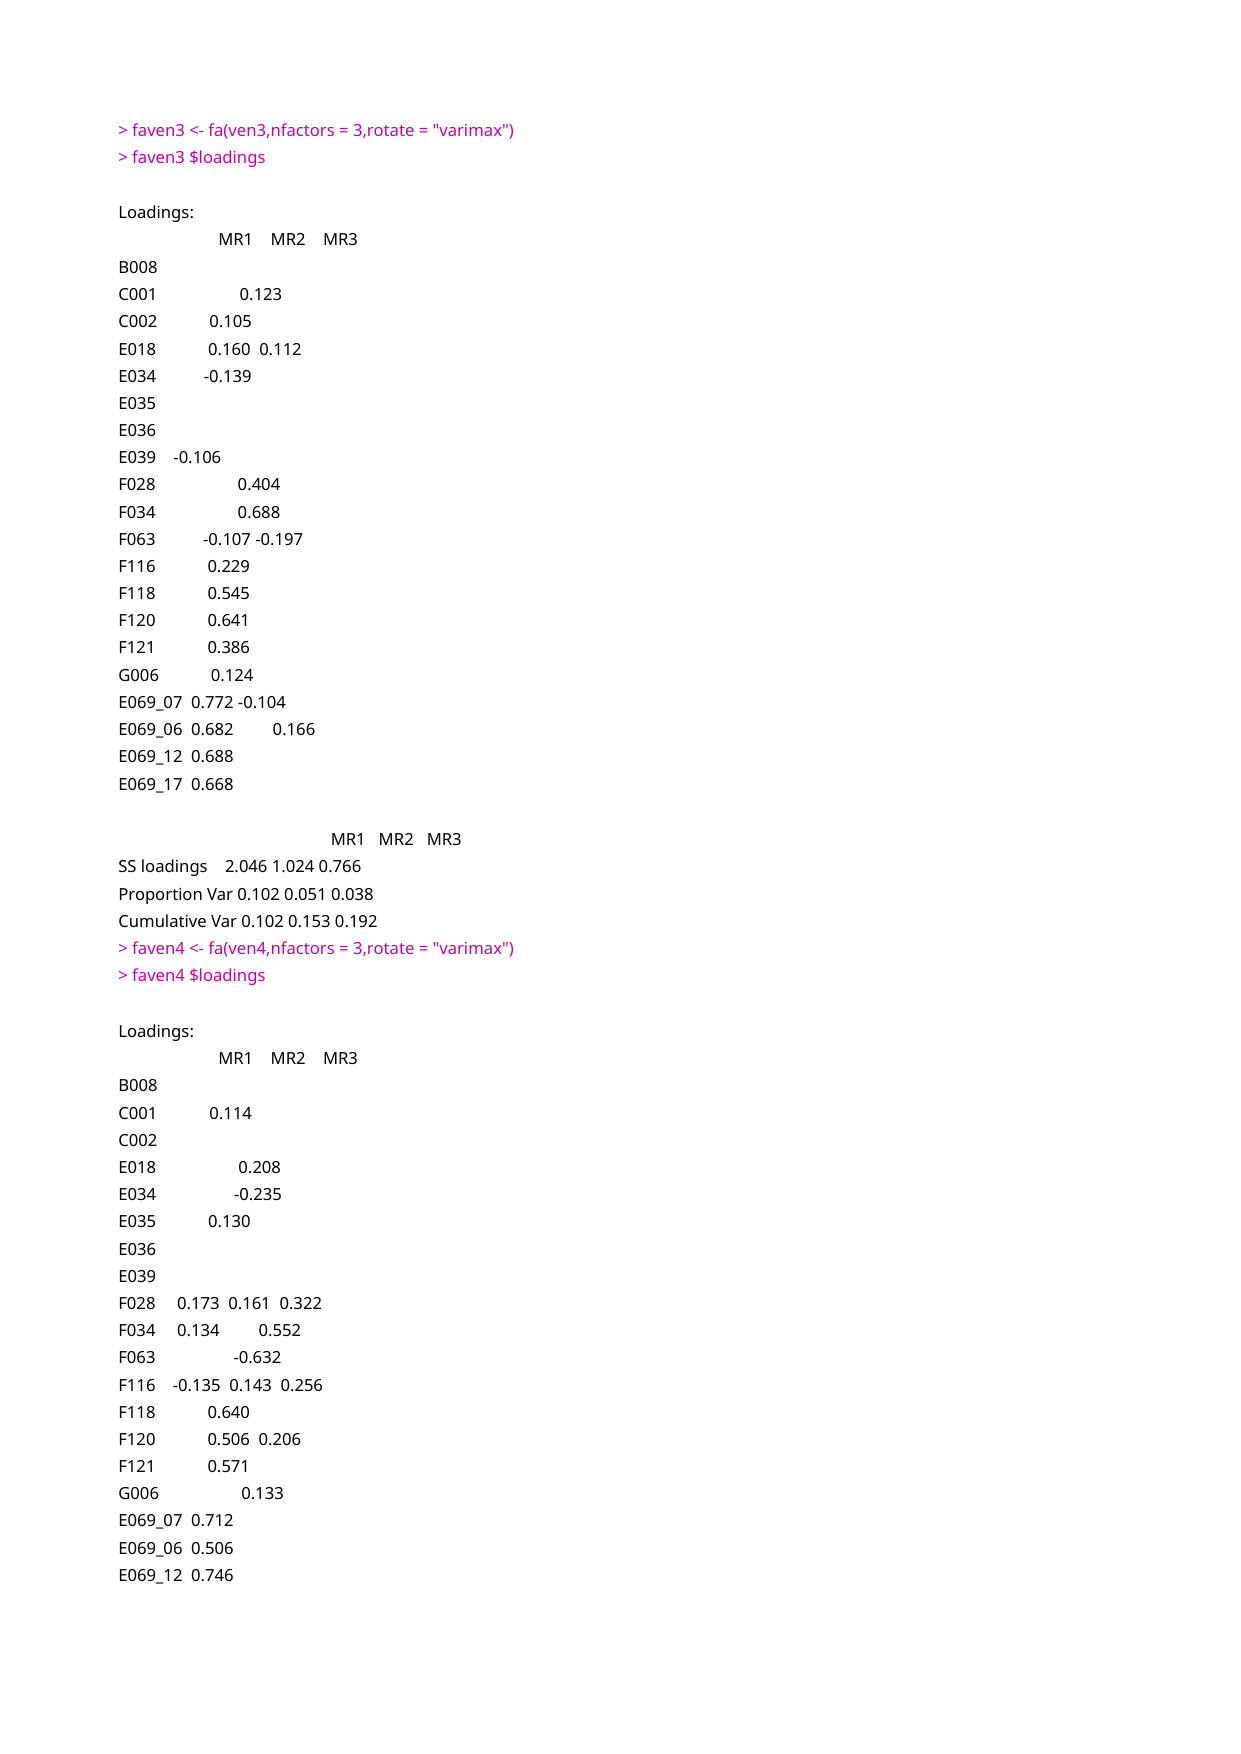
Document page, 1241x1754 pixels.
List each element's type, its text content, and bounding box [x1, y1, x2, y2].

text E034 -0.139 [118, 364, 1122, 387]
text E069_12 0.746 [118, 1563, 1122, 1586]
text Proportion Var 0.102 0.051 0.038 [118, 882, 1122, 905]
text E018 0.208 [118, 1156, 1122, 1178]
text Loadings: [118, 201, 1122, 223]
text G006 0.133 [118, 1482, 1122, 1504]
text E036 [118, 419, 1122, 441]
text G006 0.124 [118, 663, 1122, 686]
text F063 -0.632 [118, 1346, 1122, 1369]
text C002 0.105 [118, 310, 1122, 333]
text E069_12 0.688 [118, 745, 1122, 768]
text E069_06 0.506 [118, 1536, 1122, 1559]
text B008 [118, 1074, 1122, 1097]
text > faven4 $loadings [118, 964, 1122, 987]
text MR1 MR2 MR3 [118, 1047, 1122, 1069]
text F116 0.229 [118, 554, 1122, 577]
text F118 0.640 [118, 1400, 1122, 1423]
text MR1 MR2 MR3 [118, 228, 1122, 251]
text E069_17 0.668 [118, 772, 1122, 795]
text Loadings: [118, 1019, 1122, 1042]
text C002 [118, 1128, 1122, 1151]
text > faven3 $loadings [118, 145, 1122, 168]
text E035 0.130 [118, 1210, 1122, 1233]
text E069_06 0.682 0.166 [118, 718, 1122, 740]
text F118 0.545 [118, 582, 1122, 604]
text F116 -0.135 0.143 0.256 [118, 1373, 1122, 1396]
text E069_07 0.772 -0.104 [118, 691, 1122, 713]
text > faven4 <- fa(ven4,nfactors = 3,rotate = "varimax") [118, 937, 1122, 959]
text E039 -0.106 [118, 446, 1122, 468]
text > faven3 <- fa(ven3,nfactors = 3,rotate = "varimax") [118, 118, 1122, 141]
text MR1 MR2 MR3 [118, 828, 1122, 850]
text E034 -0.235 [118, 1183, 1122, 1206]
text E069_07 0.712 [118, 1509, 1122, 1532]
text F121 0.571 [118, 1455, 1122, 1477]
text F034 0.688 [118, 500, 1122, 523]
text SS loadings 2.046 1.024 0.766 [118, 855, 1122, 878]
text C001 0.123 [118, 283, 1122, 305]
text F121 0.386 [118, 636, 1122, 659]
text F028 0.173 0.161 0.322 [118, 1292, 1122, 1314]
text B008 [118, 256, 1122, 278]
text F028 0.404 [118, 473, 1122, 496]
text F034 0.134 0.552 [118, 1319, 1122, 1341]
text Cumulative Var 0.102 0.153 0.192 [118, 909, 1122, 932]
text F063 -0.107 -0.197 [118, 527, 1122, 550]
text E036 [118, 1237, 1122, 1260]
text E039 [118, 1264, 1122, 1287]
text C001 0.114 [118, 1101, 1122, 1124]
text E018 0.160 0.112 [118, 337, 1122, 360]
text E035 [118, 391, 1122, 414]
text F120 0.506 0.206 [118, 1427, 1122, 1450]
text F120 0.641 [118, 609, 1122, 632]
